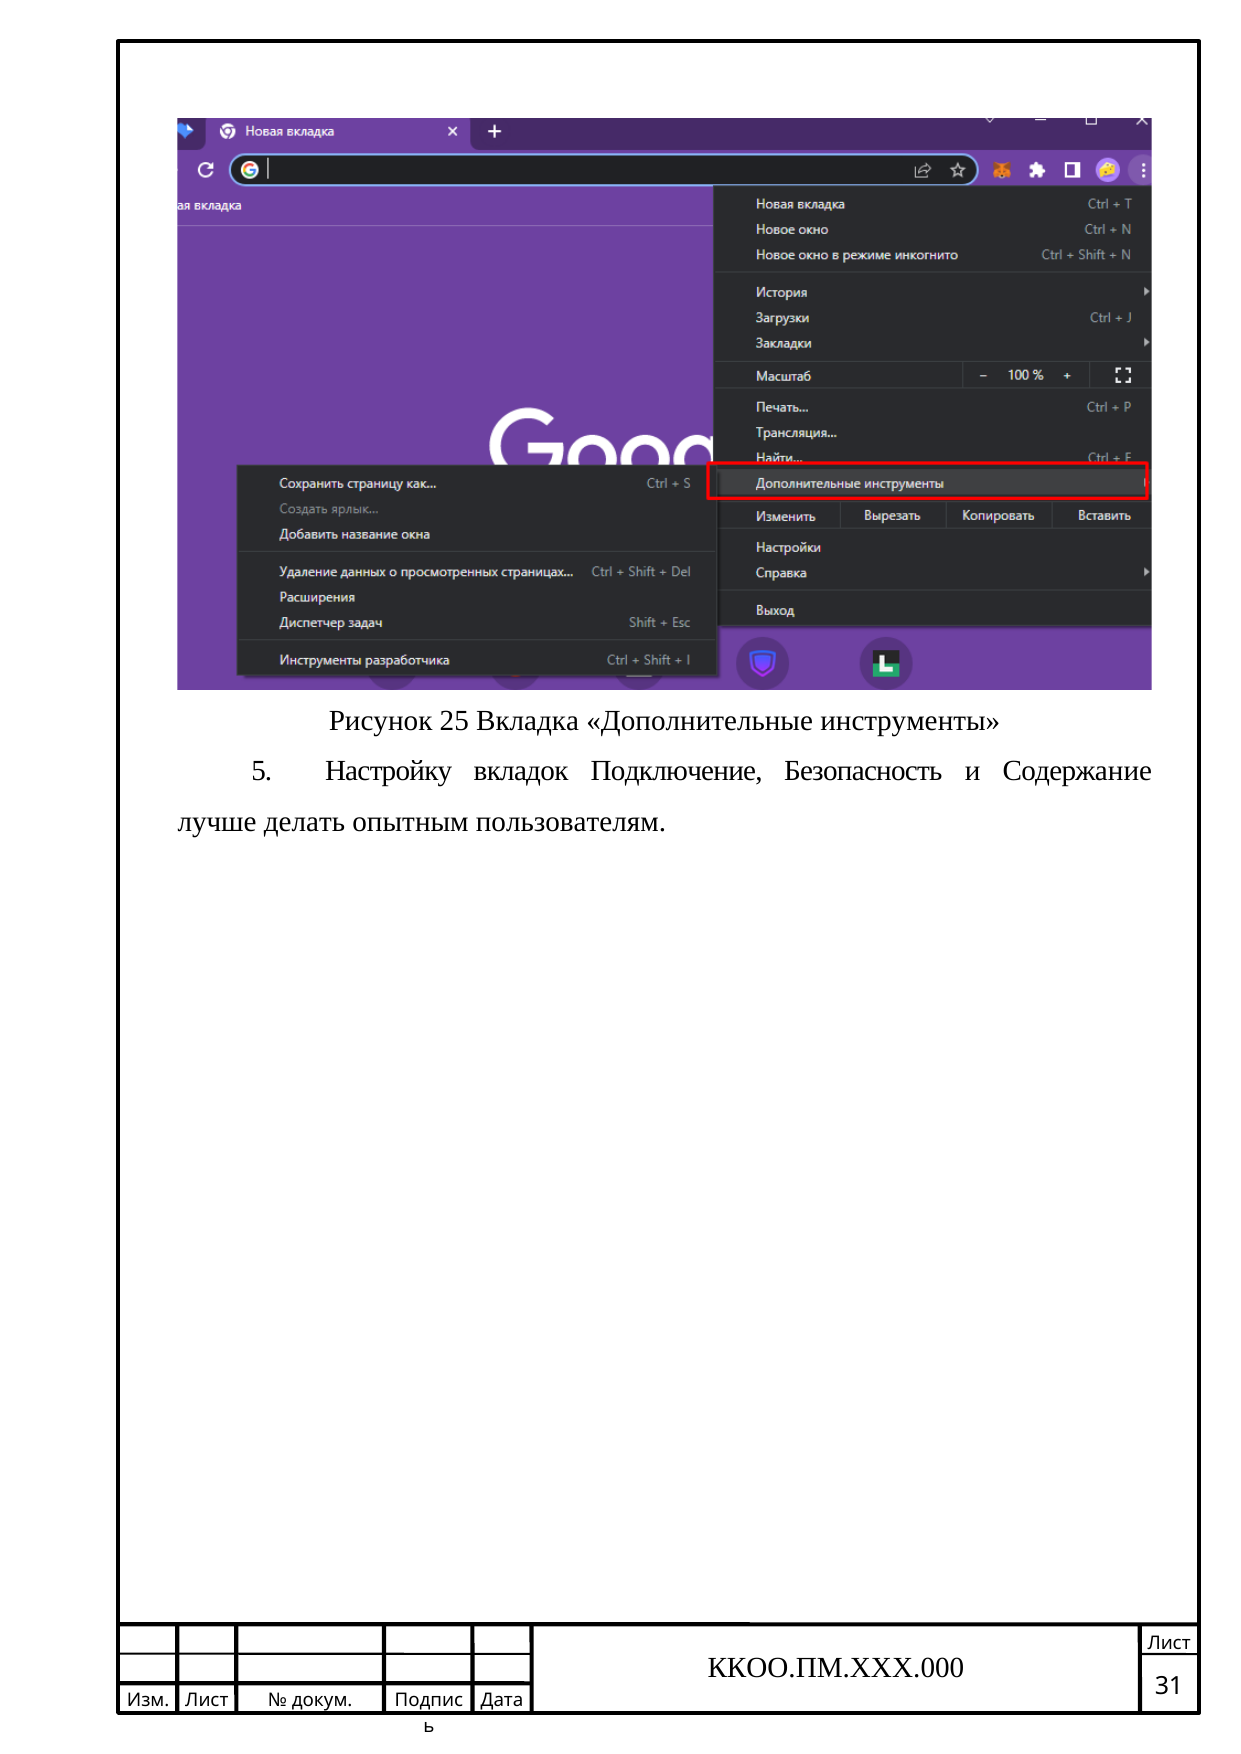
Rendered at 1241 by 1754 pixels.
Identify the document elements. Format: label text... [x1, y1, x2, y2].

list Настройку вкладок Подключение, Безопасность и Содержание лучше делать опытным пользователям. [177, 753, 1152, 837]
picture [177, 118, 1152, 690]
text Рисунок 25 Вкладка «Дополнительные инструменты» [177, 703, 1152, 737]
